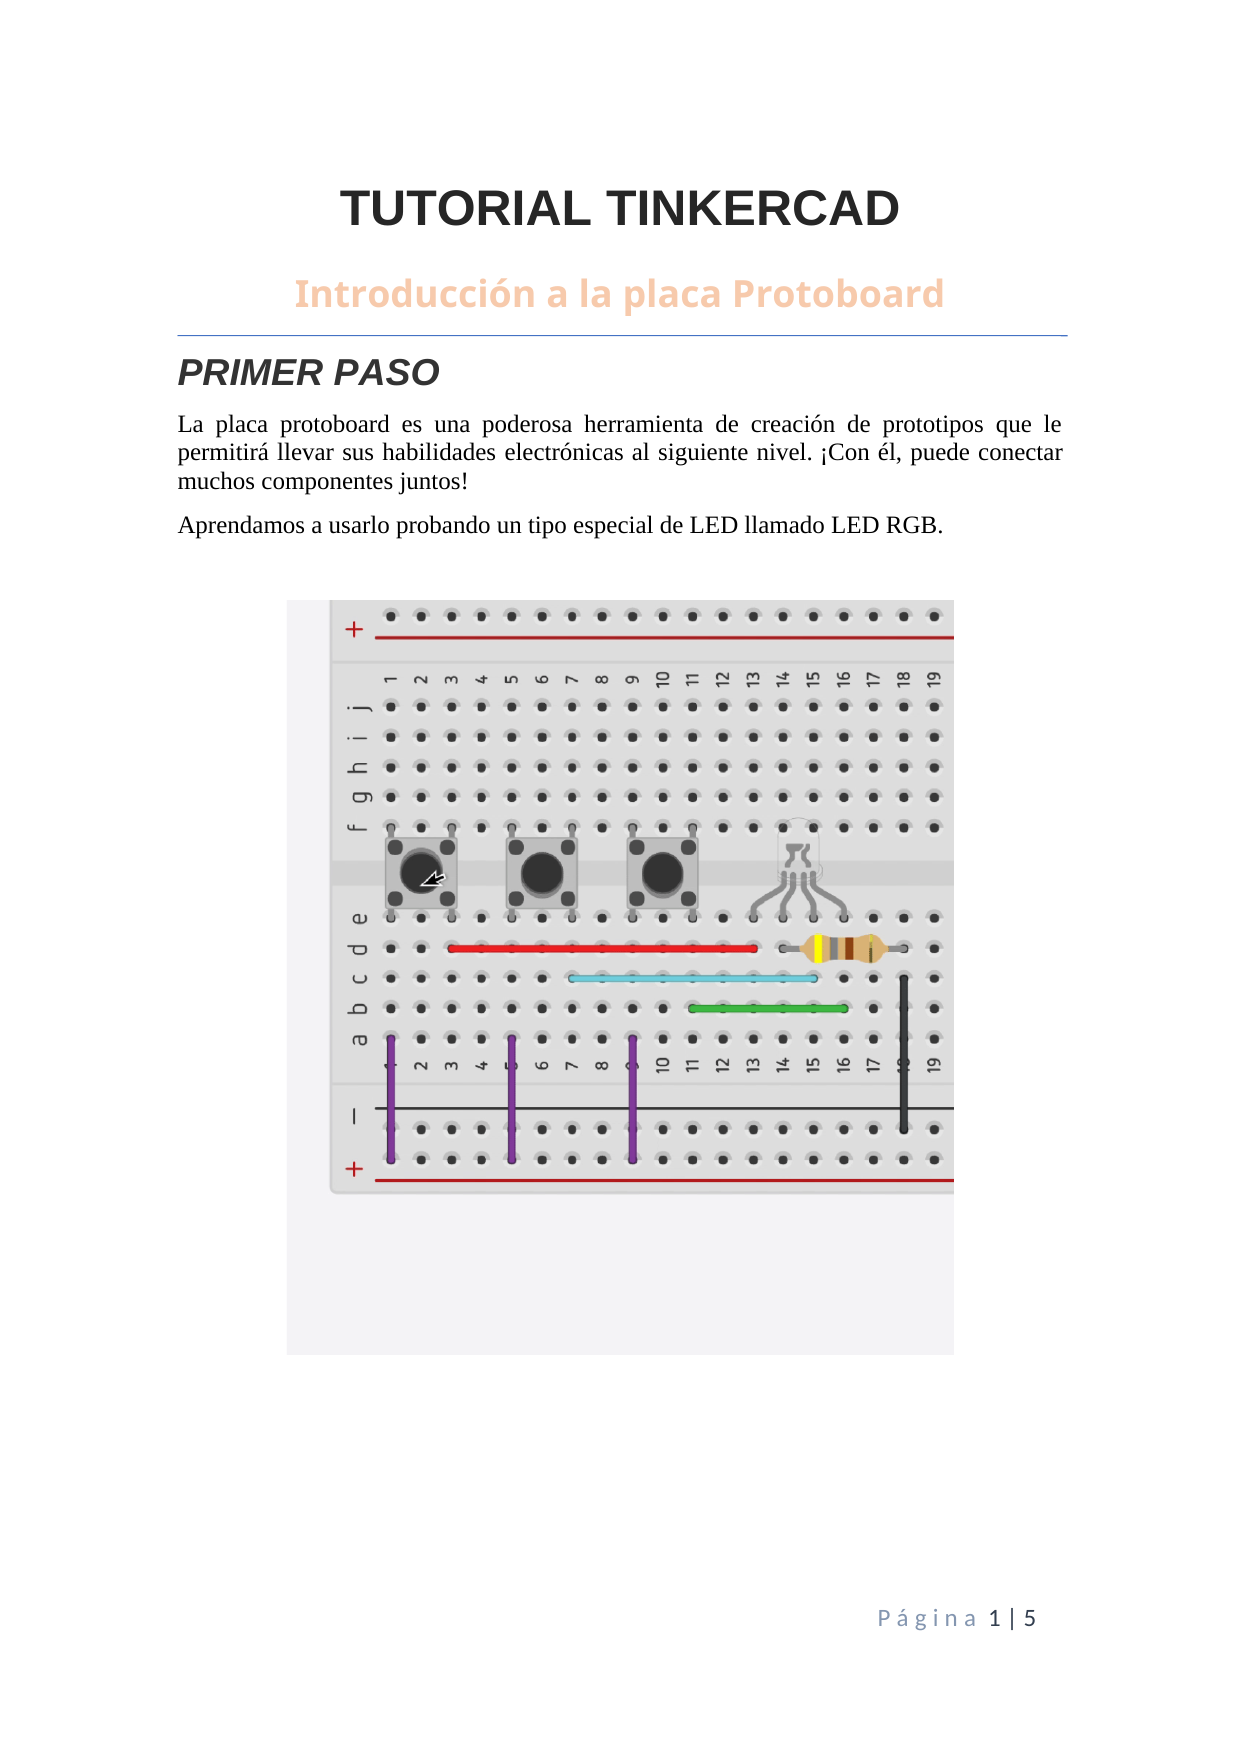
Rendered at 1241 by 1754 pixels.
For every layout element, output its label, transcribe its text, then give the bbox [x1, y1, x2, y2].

picture [287, 600, 954, 1354]
text TUTORIAL TINKERCAD [177, 179, 1063, 236]
text Introducción a la placa Protoboard [177, 268, 1063, 319]
text Aprendamos a usarlo probando un tipo especial de LED llamado LED RGB. [177, 511, 1063, 539]
text La placa protoboard es una poderosa herramienta de creación de prototipos que le permitirá llevar sus habilidades electrónicas al siguiente nivel. ¡Con él, puede conectar muchos componentes juntos! [177, 409, 1063, 495]
text PRIMER PASO [177, 350, 1063, 393]
